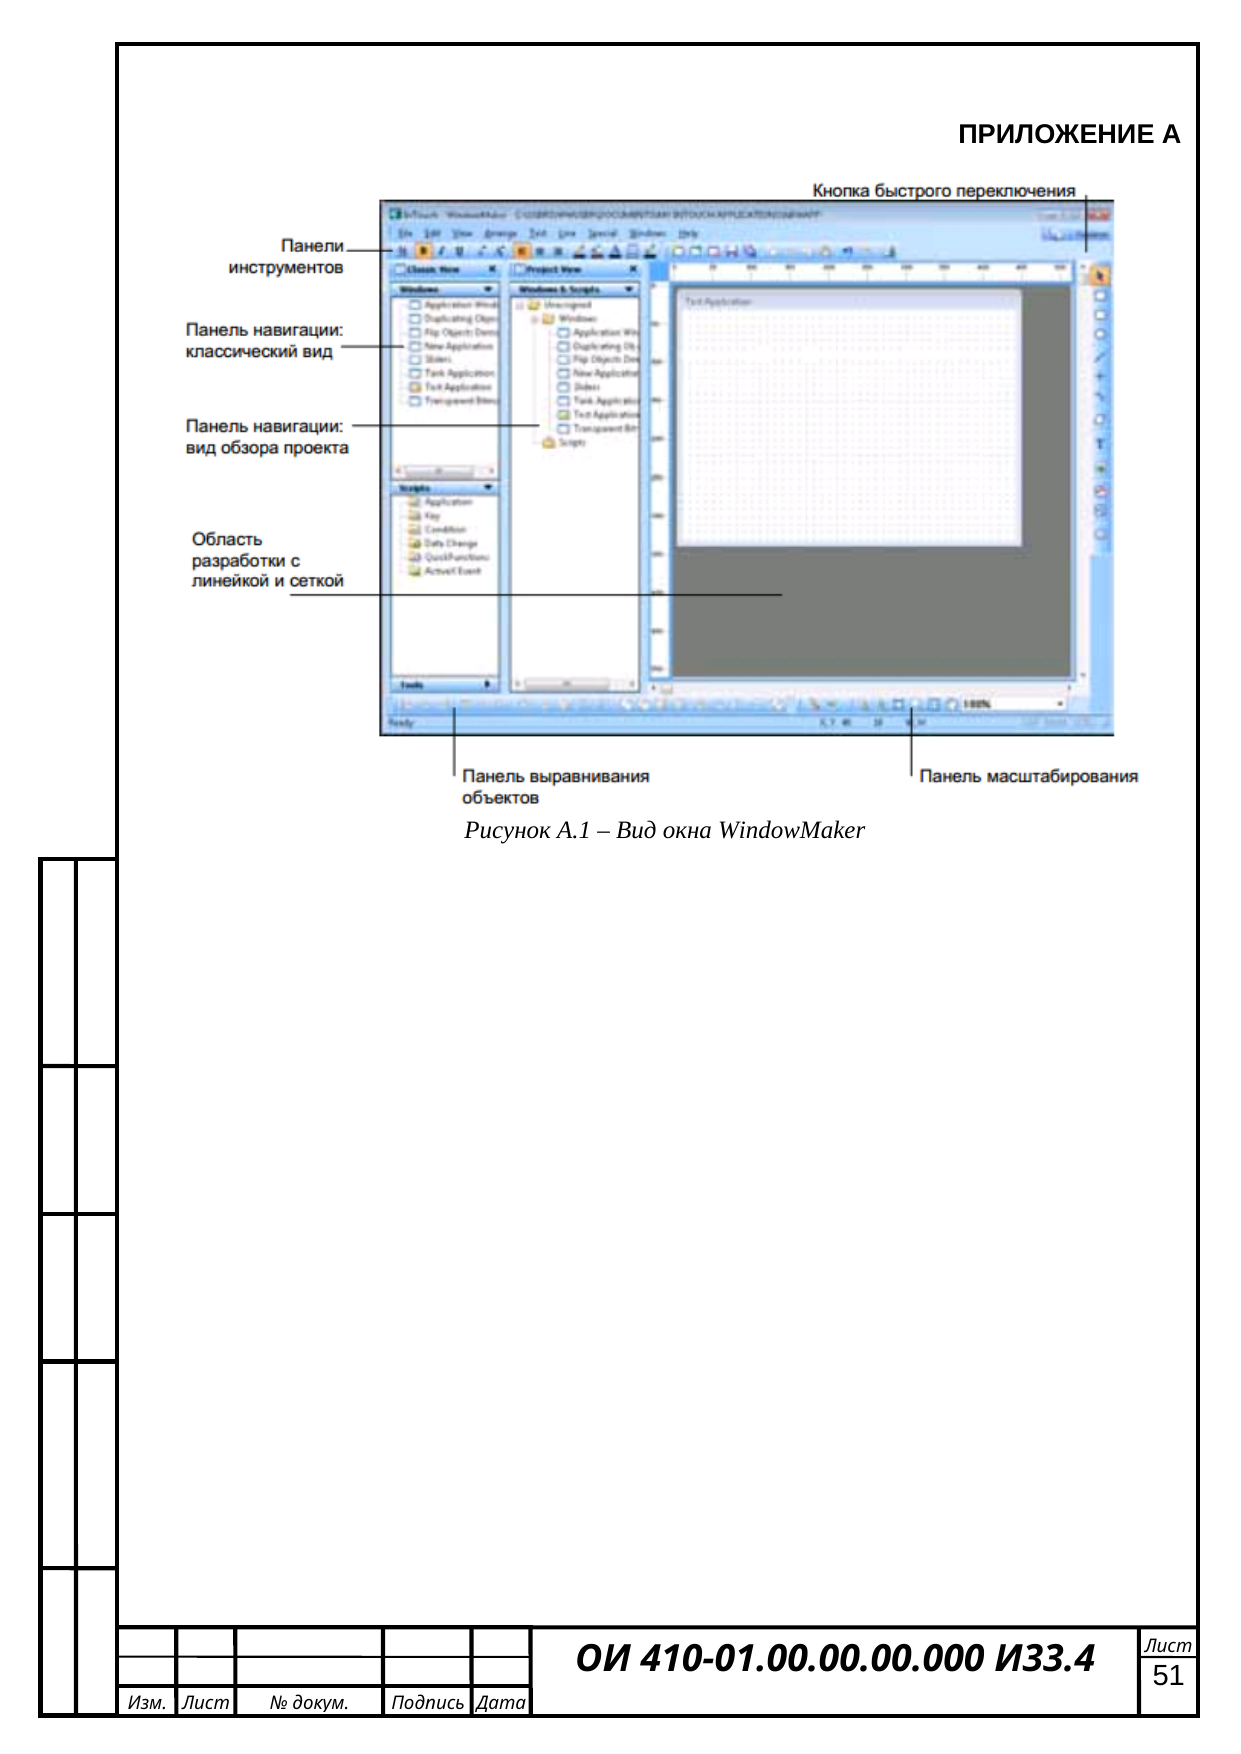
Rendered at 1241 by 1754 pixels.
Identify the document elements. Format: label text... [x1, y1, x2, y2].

picture [178, 174, 1151, 816]
subtitle ПРИЛОЖЕНИЕ А [267, 118, 1181, 149]
